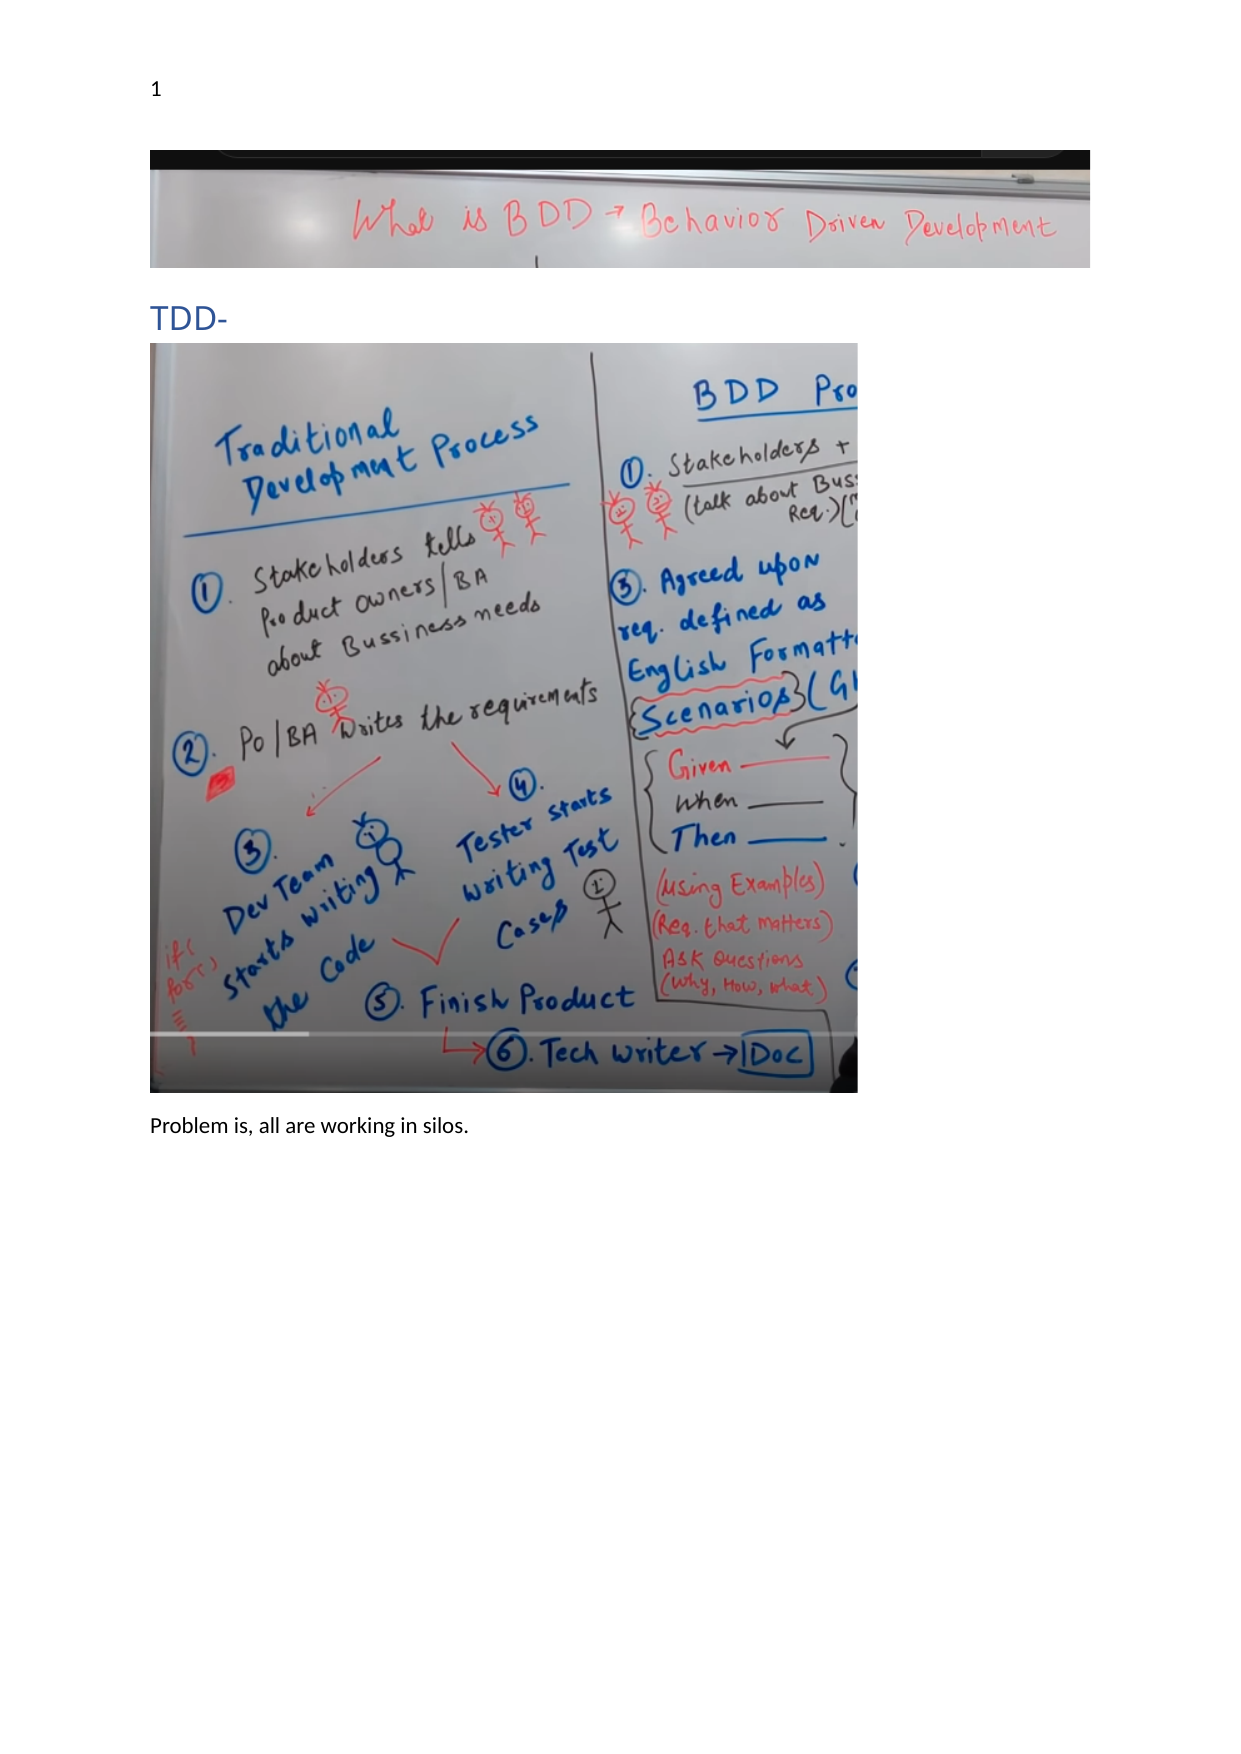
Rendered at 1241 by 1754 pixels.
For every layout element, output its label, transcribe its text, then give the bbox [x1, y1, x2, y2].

text Problem is, all are working in silos. [150, 1112, 1090, 1139]
picture [150, 343, 858, 1093]
subtitle TDD- [150, 295, 1090, 340]
picture [150, 150, 1091, 268]
